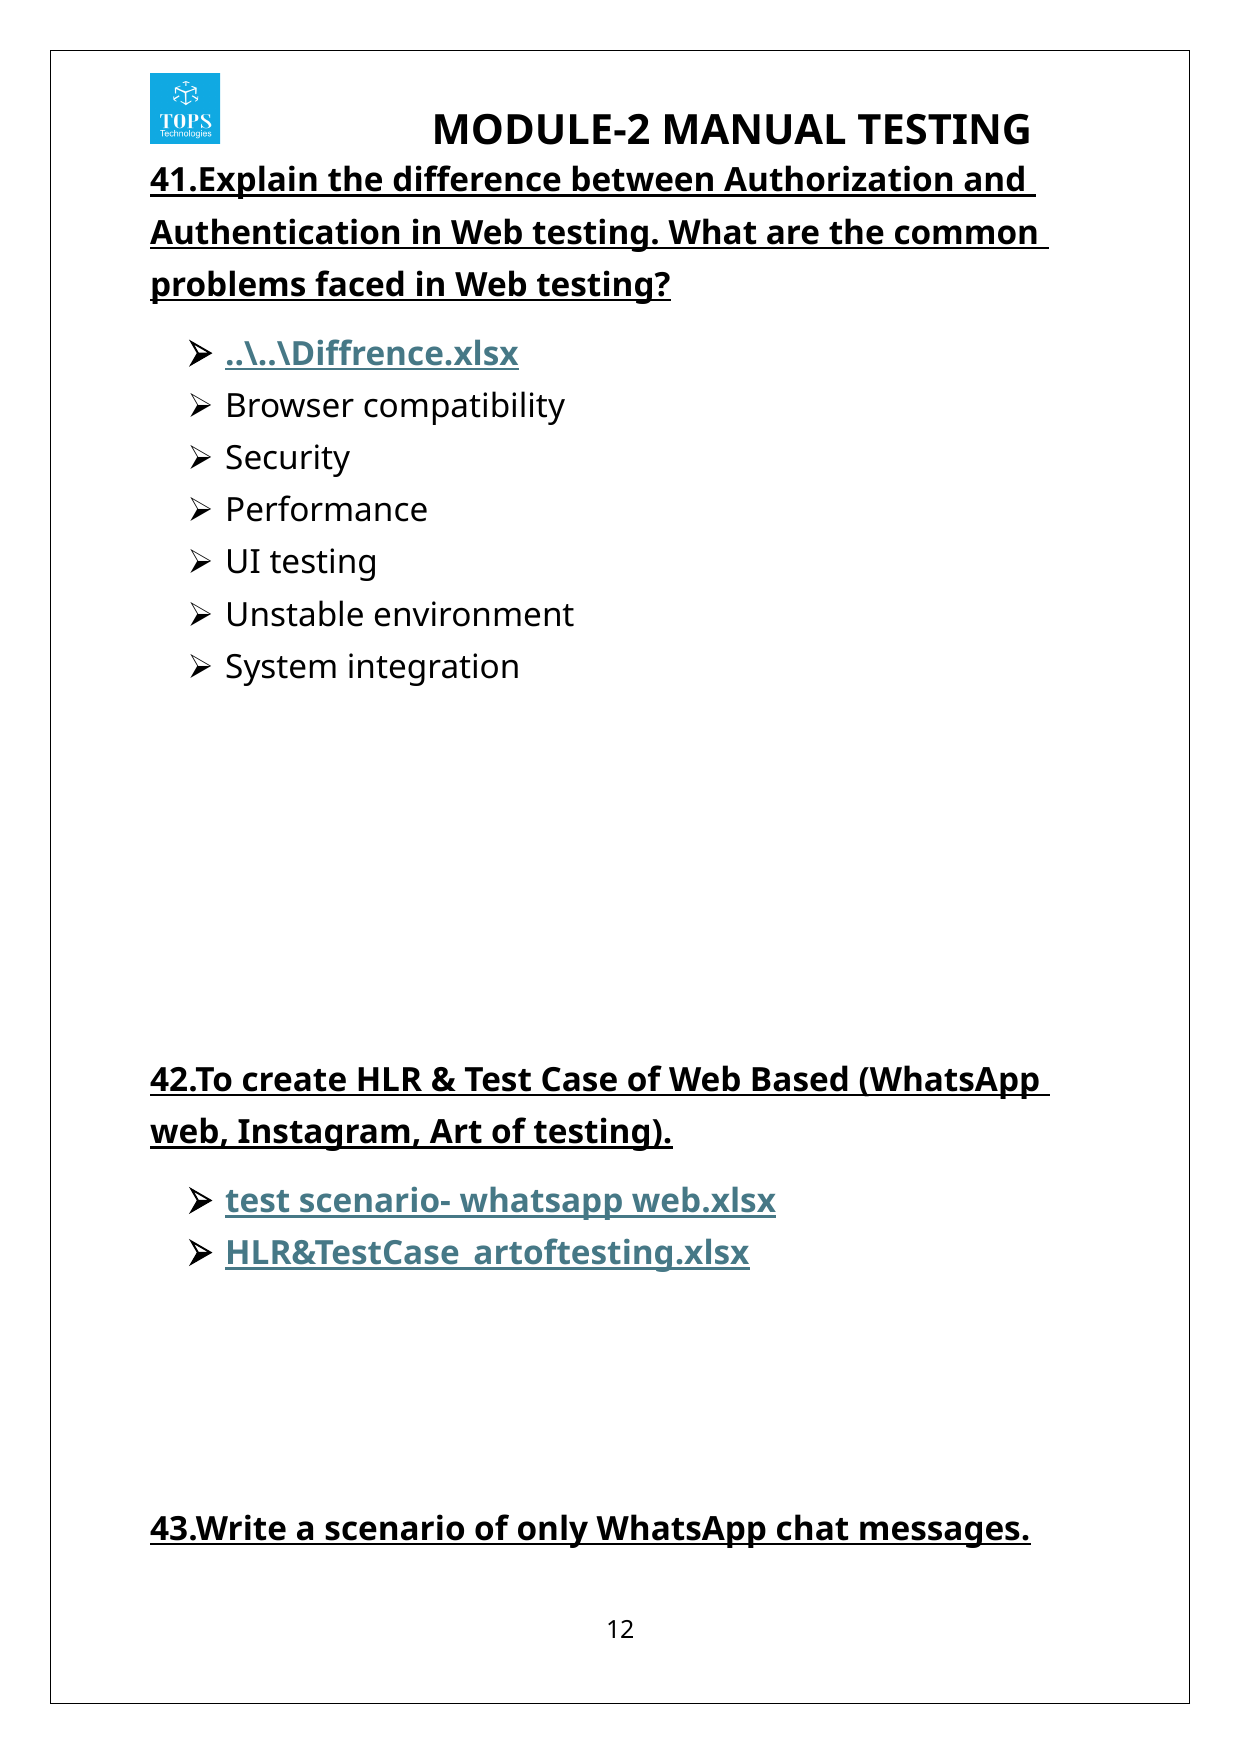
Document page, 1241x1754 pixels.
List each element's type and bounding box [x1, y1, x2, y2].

picture [202, 116, 211, 127]
